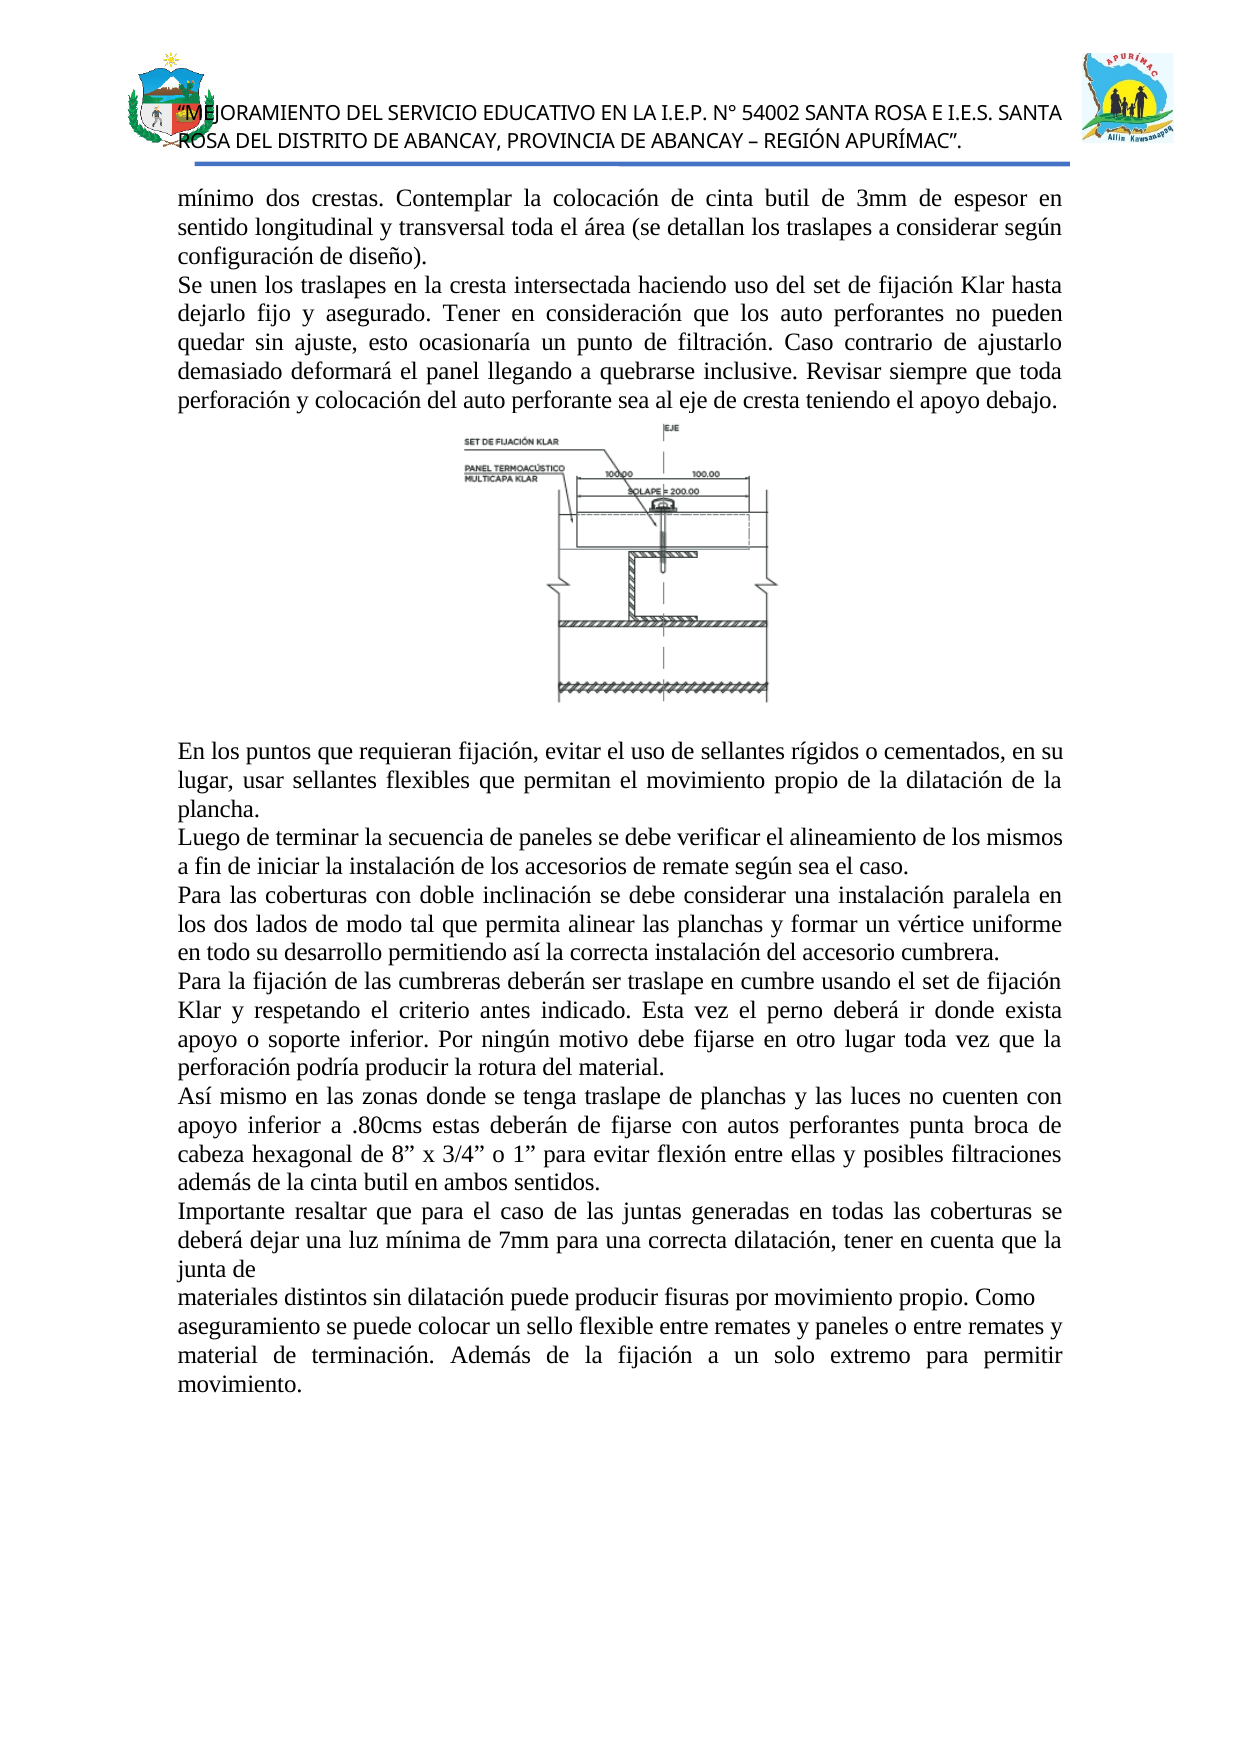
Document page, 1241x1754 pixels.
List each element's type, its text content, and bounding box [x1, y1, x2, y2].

text Para las coberturas con doble inclinación se debe considerar una instalación paralela en los dos lados de modo tal que permita alinear las planchas y formar un vértice uniforme en todo su desarrollo permitiendo así la correcta instalación del accesorio cumbrera. [177, 880, 1063, 966]
text En los puntos que requieran fijación, evitar el uso de sellantes rígidos o cementados, en su lugar, usar sellantes flexibles que permitan el movimiento propio de la dilatación de la plancha. [177, 736, 1063, 822]
picture [127, 51, 215, 147]
text materiales distintos sin dilatación puede producir fisuras por movimiento propio. Como [177, 1282, 1063, 1311]
text Para la fijación de las cumbreras deberán ser traslape en cumbre usando el set de fijación Klar y respetando el criterio antes indicado. Esta vez el perno deberá ir donde exista apoyo o soporte inferior. Por ningún motivo debe fijarse en otro lugar toda vez que la perforación podría producir la rotura del material. [177, 966, 1063, 1081]
text Importante resaltar que para el caso de las juntas generadas en todas las coberturas se deberá dejar una luz mínima de 7mm para una correcta dilatación, tener en cuenta que la junta de [177, 1196, 1063, 1282]
text Luego de terminar la secuencia de paneles se debe verificar el alineamiento de los mismos a fin de iniciar la instalación de los accesorios de remate según sea el caso. [177, 822, 1063, 880]
picture [1081, 53, 1174, 146]
text Así mismo en las zonas donde se tenga traslape de planchas y las luces no cuenten con apoyo inferior a .80cms estas deberán de fijarse con autos perforantes punta broca de cabeza hexagonal de 8” x 3/4” o 1” para evitar flexión entre ellas y posibles filtraciones además de la cinta butil en ambos sentidos. [177, 1081, 1063, 1196]
text Se unen los traslapes en la cresta intersectada haciendo uso del set de fijación Klar hasta dejarlo fijo y asegurado. Tener en consideración que los auto perforantes no pueden quedar sin ajuste, esto ocasionaría un punto de filtración. Caso contrario de ajustarlo demasiado deformará el panel llegando a quebrarse inclusive. Revisar siempre que toda perforación y colocación del auto perforante sea al eje de cresta teniendo el apoyo debajo. [177, 270, 1063, 413]
picture [457, 413, 783, 705]
picture [193, 135, 203, 147]
text aseguramiento se puede colocar un sello flexible entre remates y paneles o entre remates y material de terminación. Además de la fijación a un solo extremo para permitir movimiento. [177, 1311, 1063, 1397]
